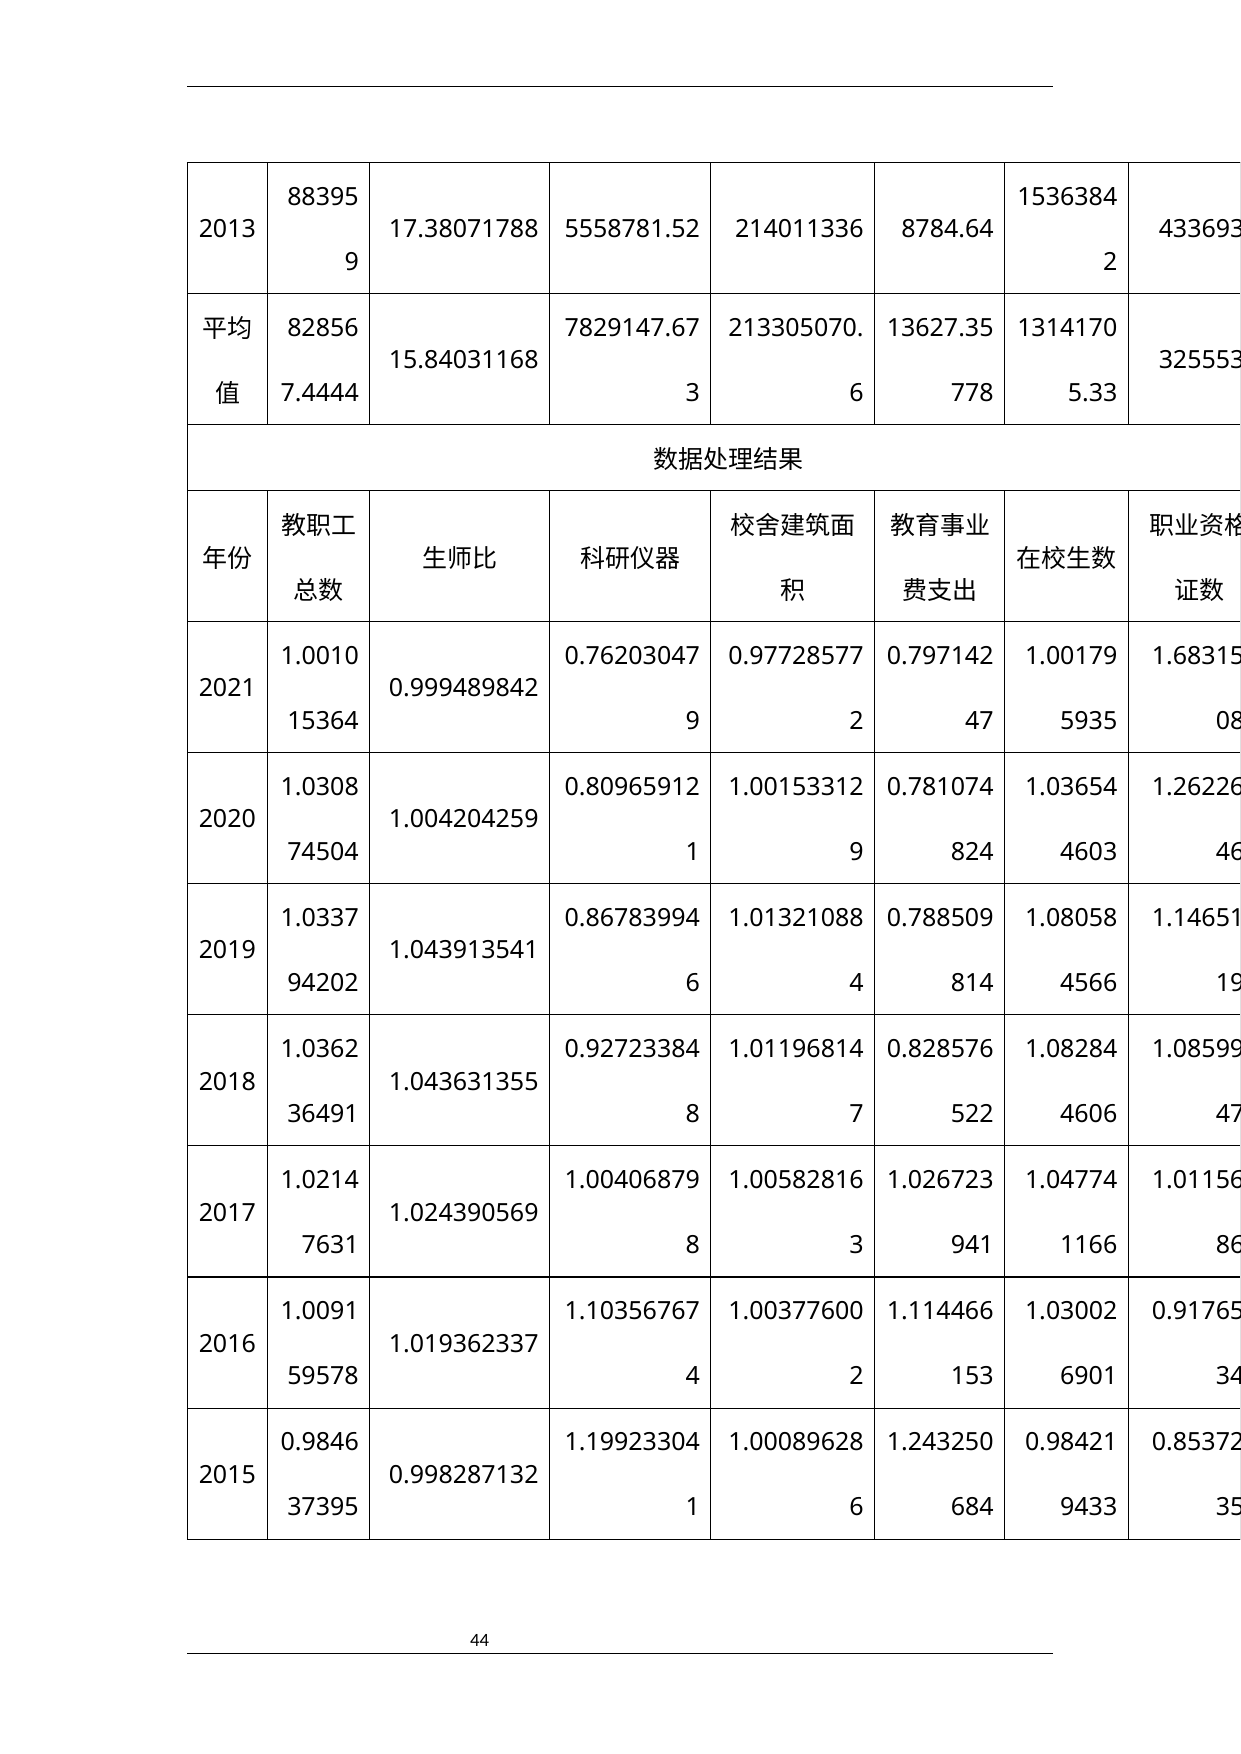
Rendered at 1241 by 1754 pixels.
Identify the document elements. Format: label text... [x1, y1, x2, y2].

table_cell 2013 [188, 163, 267, 293]
table_cell 0.984219433 [1005, 1409, 1128, 1538]
table_cell 年份 [188, 491, 267, 621]
table_cell 1.085996479 [1129, 1015, 1240, 1145]
table_cell 8784.64 [875, 163, 1004, 293]
table_cell 教职工总数 [268, 491, 369, 621]
table_cell 1.013210884 [711, 884, 874, 1014]
table_cell 1.001533129 [711, 753, 874, 883]
table_cell 0.927233848 [550, 1015, 710, 1145]
table_cell 1.103567674 [550, 1278, 710, 1407]
table_cell 生师比 [370, 491, 549, 621]
table_cell 1.080584566 [1005, 884, 1128, 1014]
table_cell 1.036544603 [1005, 753, 1128, 883]
table_cell 214011336 [711, 163, 874, 293]
table_cell 科研仪器 [550, 491, 710, 621]
table_cell 0.917653346 [1129, 1278, 1240, 1407]
table_cell 1.114466153 [875, 1278, 1004, 1407]
table_cell 1.683151087 [1129, 622, 1240, 752]
table_cell 213305070.6 [711, 294, 874, 424]
table_cell 1.043631355 [370, 1015, 549, 1145]
table_cell 2016 [188, 1278, 267, 1407]
table_cell 1.036236491 [268, 1015, 369, 1145]
table_cell 883959 [268, 163, 369, 293]
table_cell 5558781.52 [550, 163, 710, 293]
table_cell 1.243250684 [875, 1409, 1004, 1538]
table_cell 13627.35778 [875, 294, 1004, 424]
table_cell 1.030874504 [268, 753, 369, 883]
table_cell 校舍建筑面积 [711, 491, 874, 621]
table_cell 0.79714247 [875, 622, 1004, 752]
table_cell 1.000896286 [711, 1409, 874, 1538]
table_cell 2015 [188, 1409, 267, 1538]
table_cell 0.977285772 [711, 622, 874, 752]
table_cell 教育事业费支出 [875, 491, 1004, 621]
table_cell 1.004068798 [550, 1146, 710, 1276]
table_cell 0.781074824 [875, 753, 1004, 883]
table_cell 17.38071788 [370, 163, 549, 293]
table_cell 2017 [188, 1146, 267, 1276]
table_cell 1.001015364 [268, 622, 369, 752]
table_cell 在校生数 [1005, 491, 1128, 621]
table_cell 2020 [188, 753, 267, 883]
table_cell 1.030026901 [1005, 1278, 1128, 1407]
table_cell 15363842 [1005, 163, 1128, 293]
table_cell 1.262263466 [1129, 753, 1240, 883]
table_cell 1.026723941 [875, 1146, 1004, 1276]
table_cell 0.828576522 [875, 1015, 1004, 1145]
table_cell 2021 [188, 622, 267, 752]
table_cell 1.019362337 [370, 1278, 549, 1407]
table_cell 0.867839946 [550, 884, 710, 1014]
table_cell 2018 [188, 1015, 267, 1145]
table_cell 0.853723354 [1129, 1409, 1240, 1538]
table_cell 2019 [188, 884, 267, 1014]
table_cell 1.011562862 [1129, 1146, 1240, 1276]
table_cell 1.005828163 [711, 1146, 874, 1276]
table_cell 1.146512199 [1129, 884, 1240, 1014]
table_cell 1.004204259 [370, 753, 549, 883]
table_cell 828567.4444 [268, 294, 369, 424]
table_cell 1.082844606 [1005, 1015, 1128, 1145]
table_cell 0.998287132 [370, 1409, 549, 1538]
table_cell 0.762030479 [550, 622, 710, 752]
table_cell 0.999489842 [370, 622, 549, 752]
table_cell 数据处理结果 [188, 425, 1240, 490]
table_cell 13141705.33 [1005, 294, 1128, 424]
table_cell 0.788509814 [875, 884, 1004, 1014]
table_cell 1.011968147 [711, 1015, 874, 1145]
table_cell 1.02147631 [268, 1146, 369, 1276]
table_cell 1.047741166 [1005, 1146, 1128, 1276]
table_cell 1.003776002 [711, 1278, 874, 1407]
table_cell 1.033794202 [268, 884, 369, 1014]
table_cell 0.809659121 [550, 753, 710, 883]
table_cell 1.024390569 [370, 1146, 549, 1276]
table_cell 7829147.673 [550, 294, 710, 424]
table_cell 1.199233041 [550, 1409, 710, 1538]
table_cell 职业资格证数 [1129, 491, 1240, 621]
table_cell 15.84031168 [370, 294, 549, 424]
table_cell 1.001795935 [1005, 622, 1128, 752]
table_cell 0.984637395 [268, 1409, 369, 1538]
table_cell 4336937 [1129, 163, 1240, 293]
table_cell 平均值 [188, 294, 267, 424]
table_cell 3255534 [1129, 294, 1240, 424]
table_cell 1.043913541 [370, 884, 549, 1014]
table_cell 1.009159578 [268, 1278, 369, 1407]
